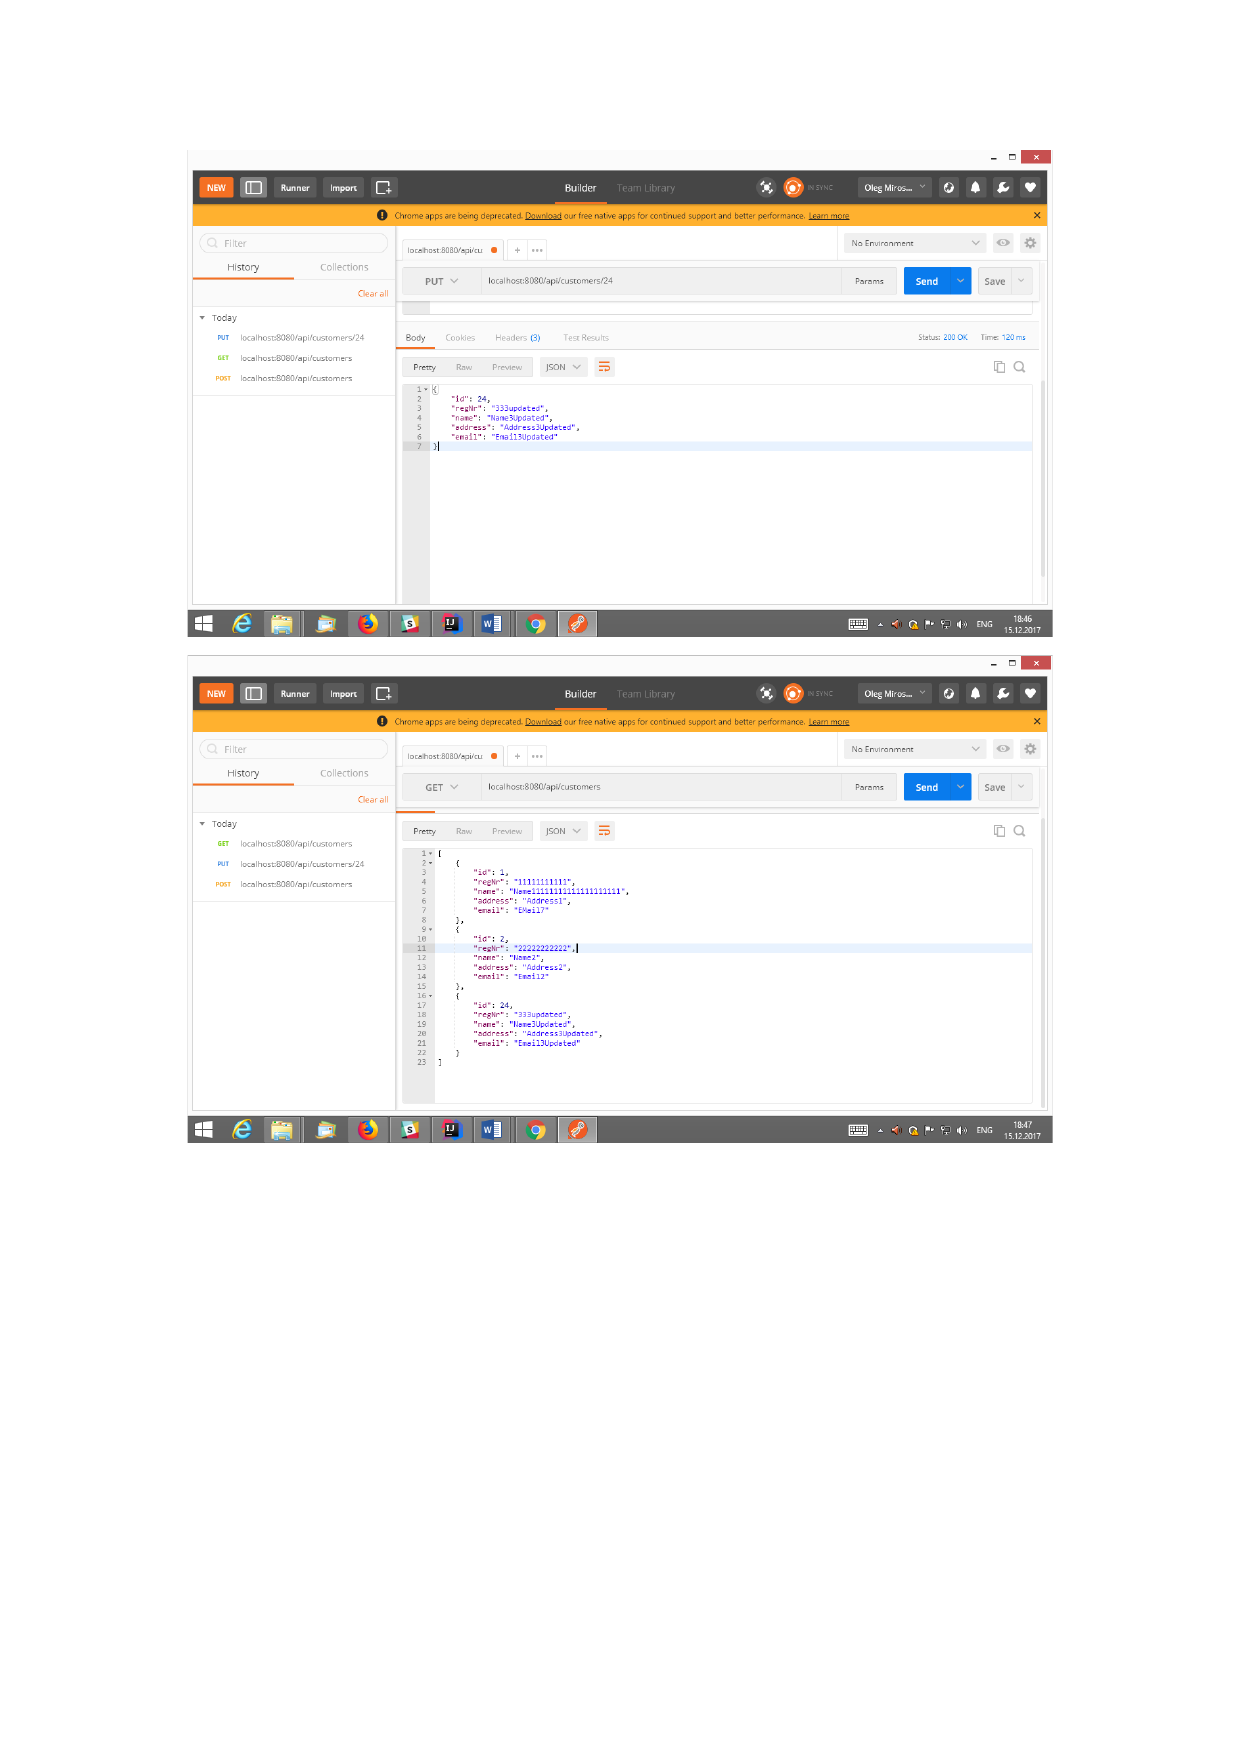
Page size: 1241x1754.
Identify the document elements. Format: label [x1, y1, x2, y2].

picture [187, 150, 1053, 637]
picture [187, 655, 1053, 1143]
